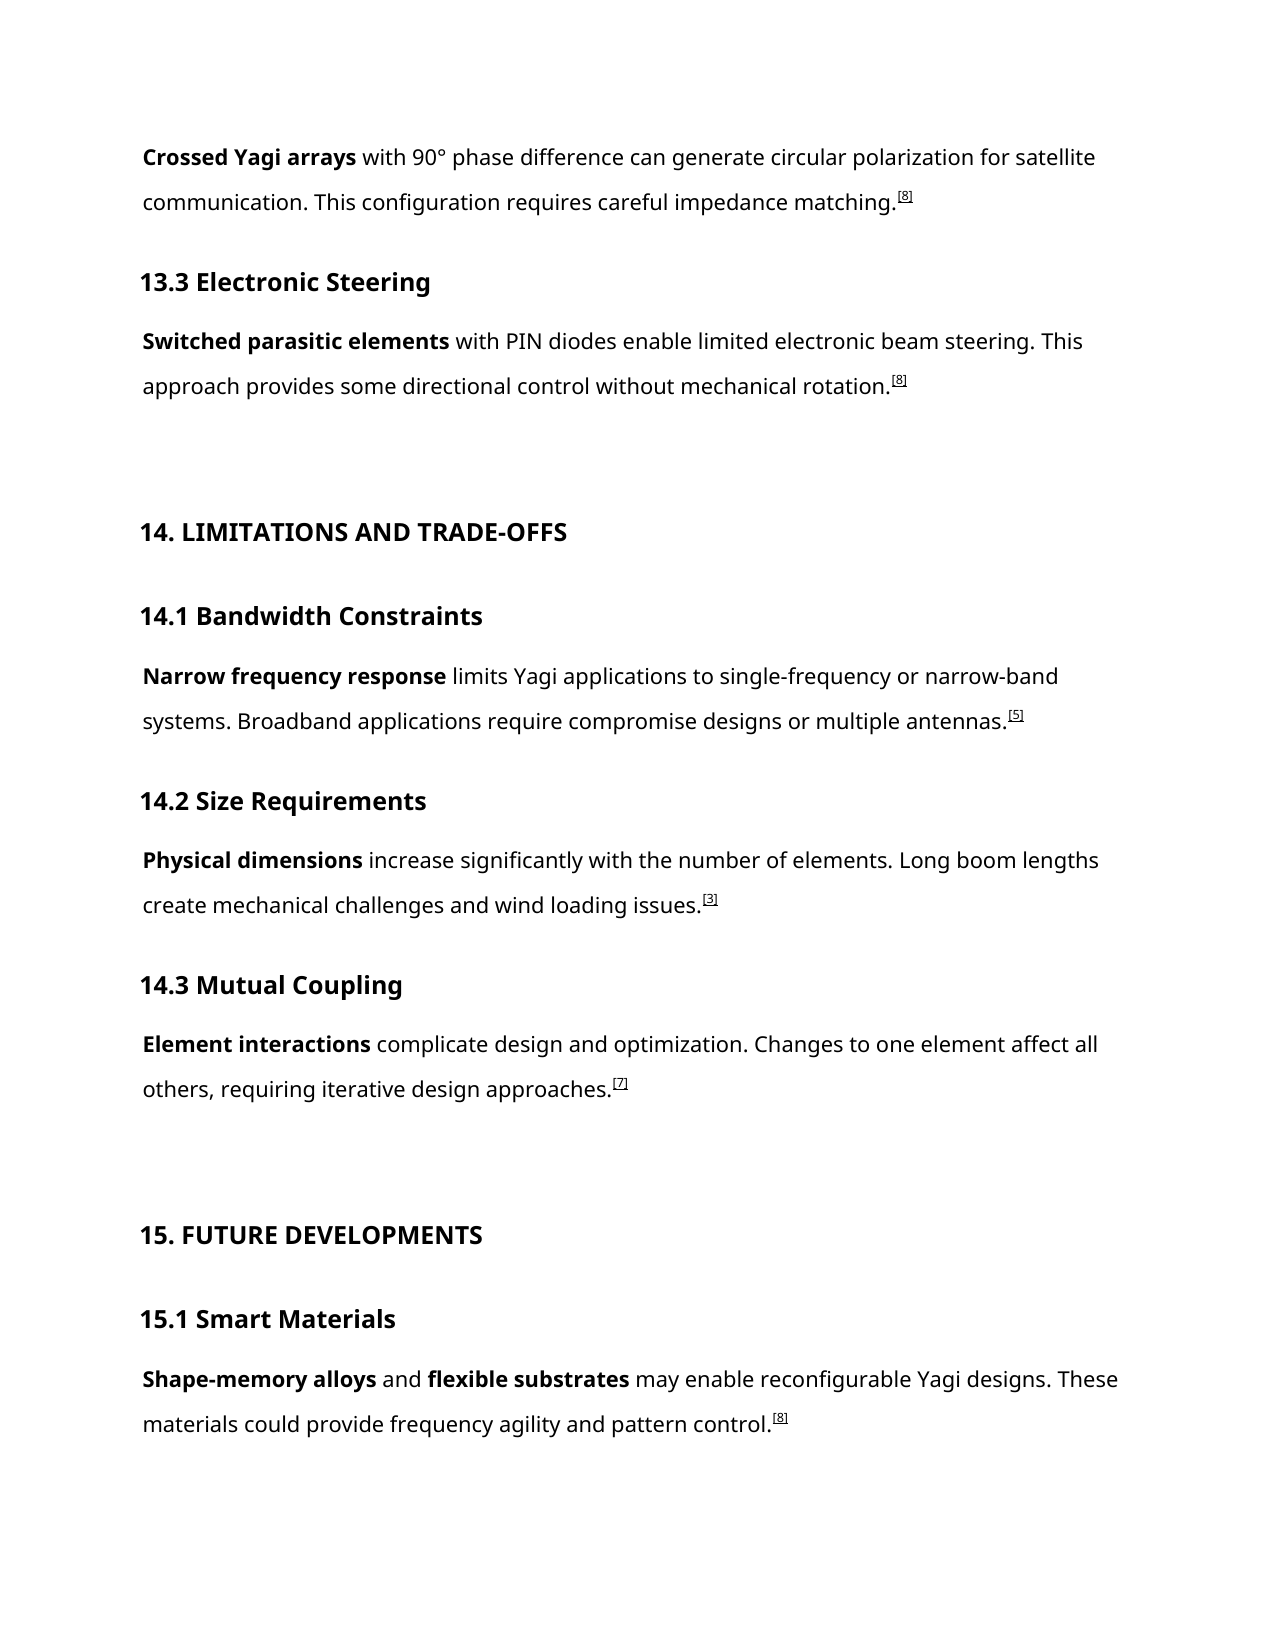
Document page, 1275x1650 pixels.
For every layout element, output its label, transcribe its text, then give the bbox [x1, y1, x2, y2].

text 14.2 Size Requirements [139, 783, 1133, 817]
text Narrow frequency response limits Yagi applications to single-frequency or narrow-band systems. Broadband applications require compromise designs or multiple antennas.[5] [142, 661, 1133, 735]
text Shape-memory alloys and flexible substrates may enable reconfigurable Yagi designs. These materials could provide frequency agility and pattern control.[8] [142, 1364, 1133, 1438]
text Physical dimensions increase significantly with the number of elements. Long boom lengths create mechanical challenges and wind loading issues.[3] [142, 845, 1133, 919]
text 13.3 Electronic Steering [139, 264, 1133, 298]
text Switched parasitic elements with PIN diodes enable limited electronic beam steering. This approach provides some directional control without mechanical rotation.[8] [142, 326, 1133, 401]
text 14.1 Bandwidth Constraints [139, 599, 1133, 633]
text 15. FUTURE DEVELOPMENTS [139, 1218, 1133, 1252]
text 14.3 Mutual Coupling [139, 967, 1133, 1001]
text Crossed Yagi arrays with 90° phase difference can generate circular polarization for satellite communication. This configuration requires careful impedance matching.[8] [142, 142, 1133, 217]
text Element interactions complicate design and optimization. Changes to one element affect all others, requiring iterative design approaches.[7] [142, 1029, 1133, 1104]
text 14. LIMITATIONS AND TRADE-OFFS [139, 515, 1133, 549]
text 15.1 Smart Materials [139, 1302, 1133, 1336]
